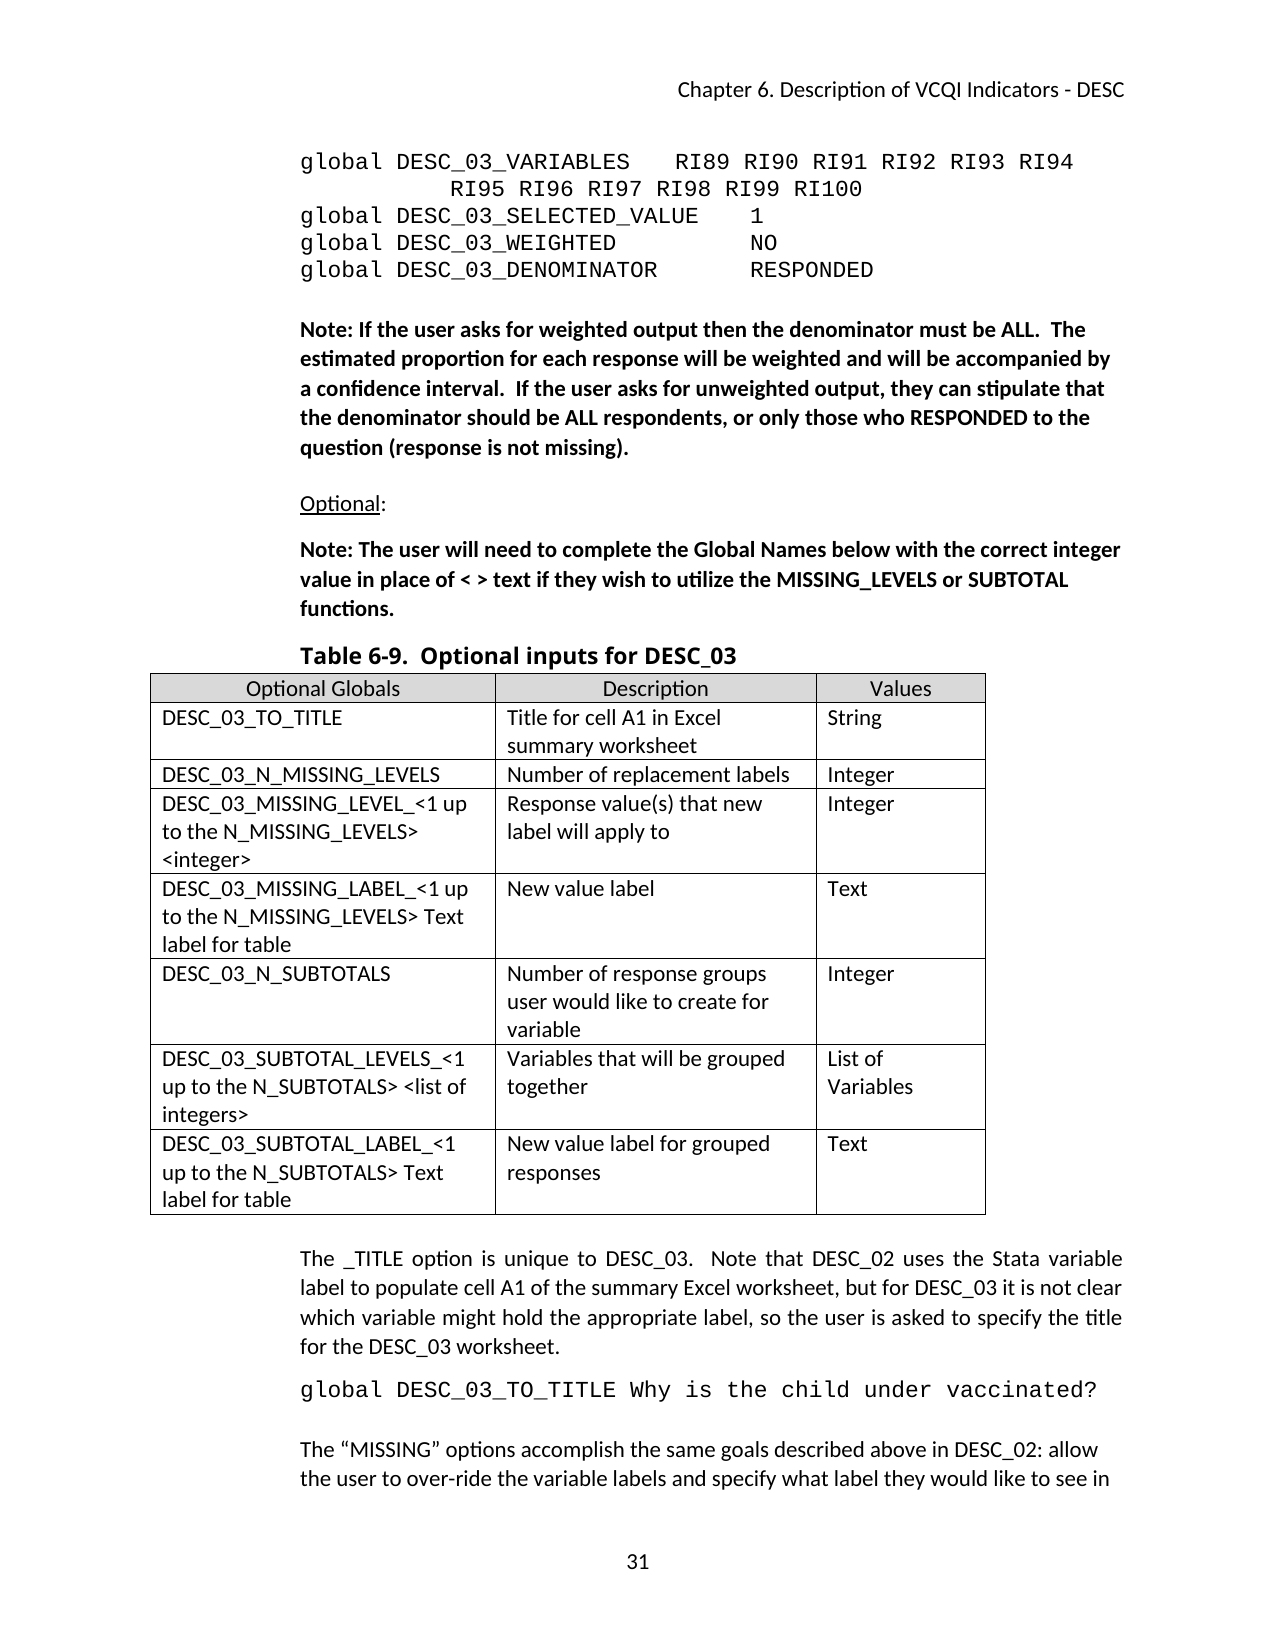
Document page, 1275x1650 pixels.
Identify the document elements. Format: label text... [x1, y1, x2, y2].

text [300, 1435, 1125, 1492]
text Optional: [225, 489, 1125, 517]
table_cell DESC_03_SUBTOTAL_LEVELS_<1 up to the N_SUBTOTALS> <list of integers> [151, 1045, 495, 1128]
table_cell Integer [817, 760, 985, 788]
text global DESC_03_TO_TITLE Why is the child under vaccinated? [300, 1378, 1125, 1404]
table_header Values [817, 674, 985, 702]
table_cell List of Variables [817, 1045, 985, 1128]
table_cell Number of replacement labels [496, 760, 816, 788]
table_cell DESC_03_TO_TITLE [151, 703, 495, 759]
table_cell String [817, 703, 985, 759]
text global DESC_03_VARIABLES RI89 RI90 RI91 RI92 RI93 RI94 RI95 RI96 RI97 RI98 RI99 RI100 [300, 150, 1125, 203]
table_cell Integer [817, 959, 985, 1043]
table_header Description [496, 674, 816, 702]
text global DESC_03_WEIGHTED NO [300, 232, 1125, 257]
table_cell DESC_03_MISSING_LABEL_<1 up to the N_MISSING_LEVELS> Text label for table [151, 874, 495, 958]
table_cell Title for cell A1 in Excel summary worksheet [496, 703, 816, 759]
table_cell DESC_03_N_SUBTOTALS [151, 959, 495, 1043]
table_cell DESC_03_N_MISSING_LEVELS [151, 760, 495, 788]
table_cell Text [817, 874, 985, 958]
table_cell New value label [496, 874, 816, 958]
text global DESC_03_DENOMINATOR RESPONDED [300, 259, 1125, 285]
table_cell DESC_03_MISSING_LEVEL_<1 up to the N_MISSING_LEVELS> <integer> [151, 789, 495, 873]
table_cell Variables that will be grouped together [496, 1045, 816, 1128]
subtitle Table 6-9. Optional inputs for DESC_03 [225, 640, 1125, 671]
table_cell Text [817, 1130, 985, 1214]
text The _TITLE option is unique to DESC_03. Note that DESC_02 uses the Stata variable label to populate cell A1 of the summary Excel worksheet, but for DESC_03 it is not clear which variable might hold the appropriate label, so the user is asked to specify the title for the DESC_03 worksheet. [300, 1244, 1125, 1360]
table_cell DESC_03_SUBTOTAL_LABEL_<1 up to the N_SUBTOTALS> Text label for table [151, 1130, 495, 1214]
table_cell Number of response groups user would like to create for variable [496, 959, 816, 1043]
table_cell New value label for grouped responses [496, 1130, 816, 1214]
table_cell Response value(s) that new label will apply to [496, 789, 816, 873]
text Note: The user will need to complete the Global Names below with the correct integer value in place of < > text if they wish to utilize the MISSING_LEVELS or SUBTOTAL functions. [300, 535, 1125, 622]
text Note: If the user asks for weighted output then the denominator must be ALL. The estimated proportion for each response will be weighted and will be accompanied by a confidence interval. If the user asks for unweighted output, they can stipulate that the denominator should be ALL respondents, or only those who RESPONDED to the question (response is not missing). [300, 315, 1125, 461]
text global DESC_03_SELECTED_VALUE 1 [300, 204, 1125, 230]
table_cell Integer [817, 789, 985, 873]
table_header Optional Globals [151, 674, 495, 702]
